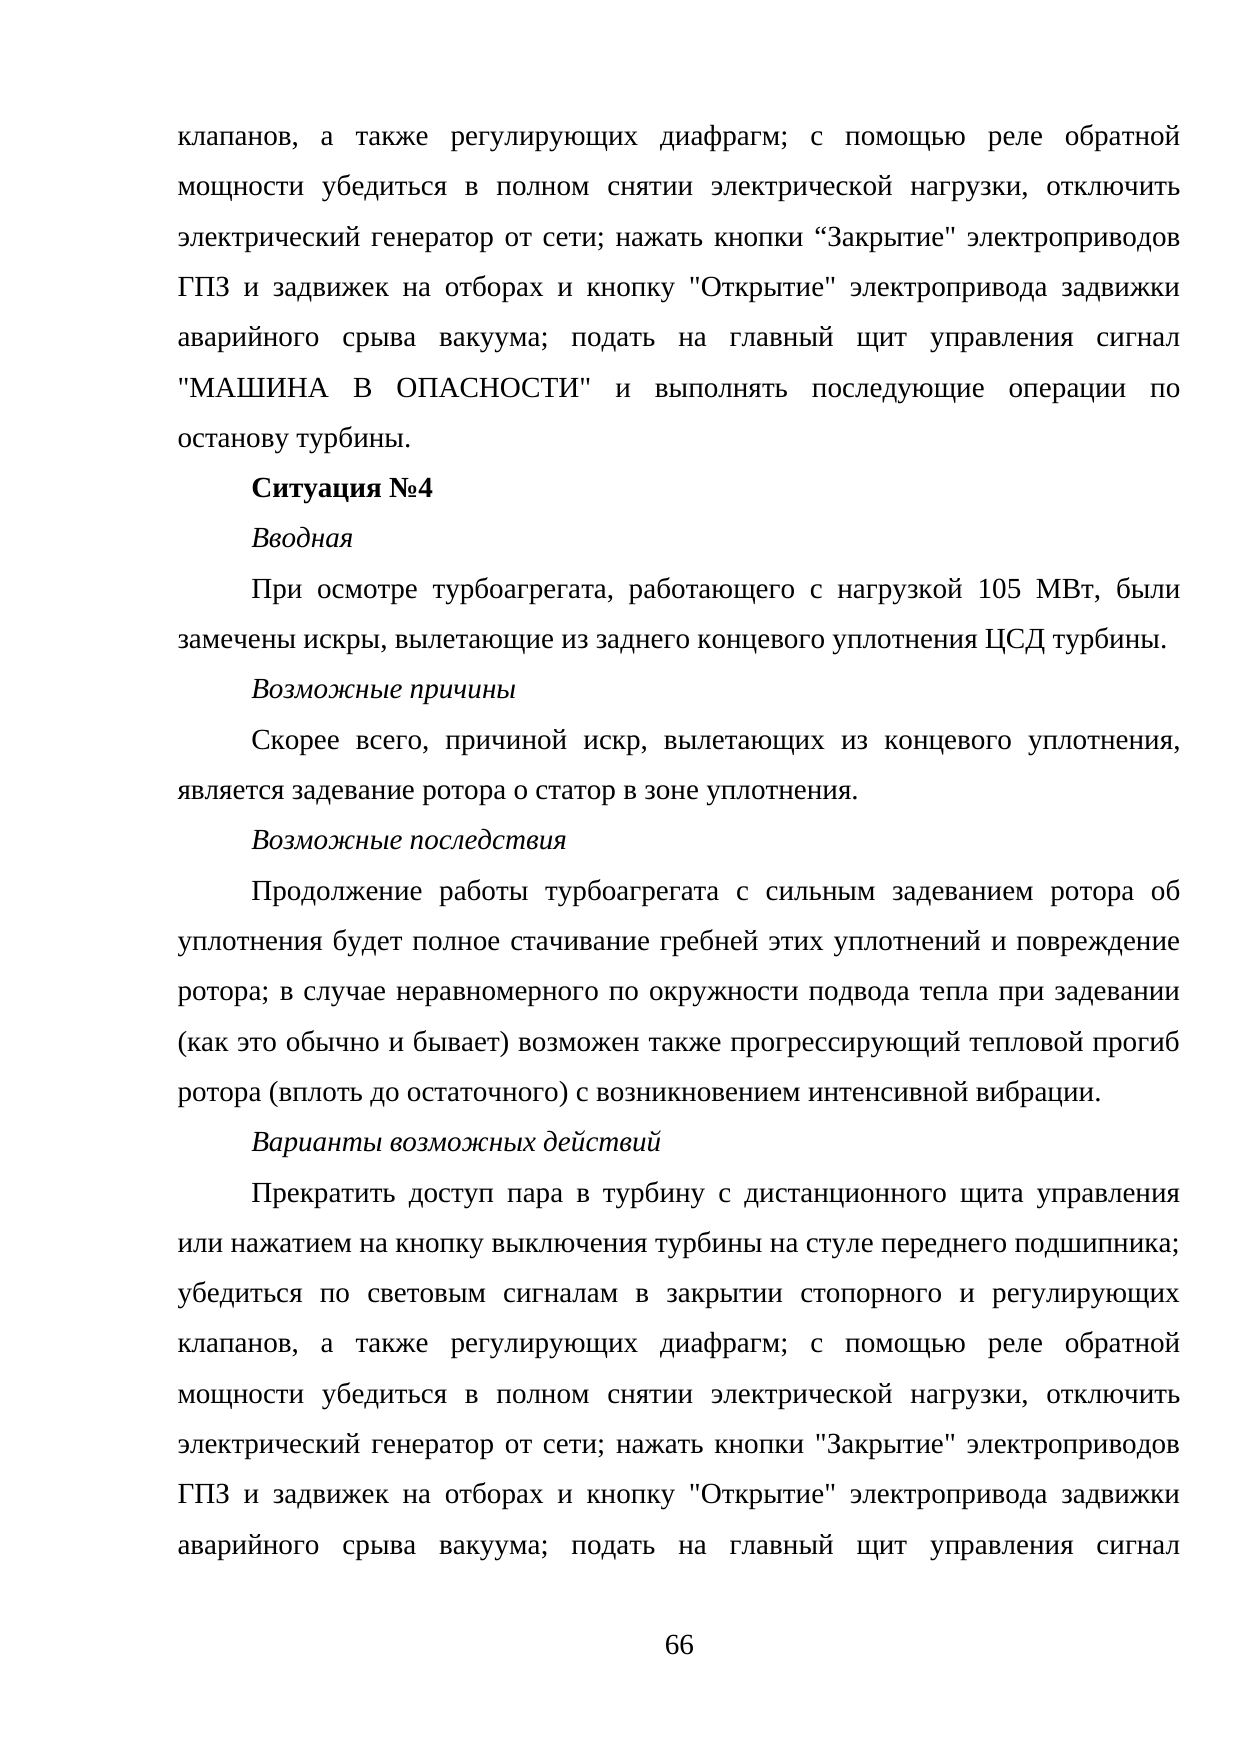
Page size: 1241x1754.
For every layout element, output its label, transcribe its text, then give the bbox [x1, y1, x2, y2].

text Скорее всего, причиной искр, вылетающих из концевого уплотнения, является задевание ротора о статор в зоне уплотнения. [177, 722, 1181, 806]
text Возможные последствия [177, 822, 1181, 856]
text При осмотре турбоагрегата, работающего с нагрузкой 105 МВт, были замечены искры, вылетающие из заднего концевого уплотнения ЦСД турбины. [177, 571, 1181, 655]
text Возможные причины [177, 672, 1181, 705]
text Варианты возможных действий [177, 1124, 1181, 1158]
text Вводная [177, 521, 1181, 554]
text Продолжение работы турбоагрегата с сильным задеванием ротора об уплотнения будет полное стачивание гребней этих уплотнений и повреждение ротора; в случае неравномерного по окружности подвода тепла при задевании (как это обычно и бывает) возможен также прогрессирующий тепловой прогиб ротора (вплоть до остаточного) с возникновением интенсивной вибрации. [177, 873, 1181, 1108]
text Ситуация №4 [177, 470, 1181, 504]
